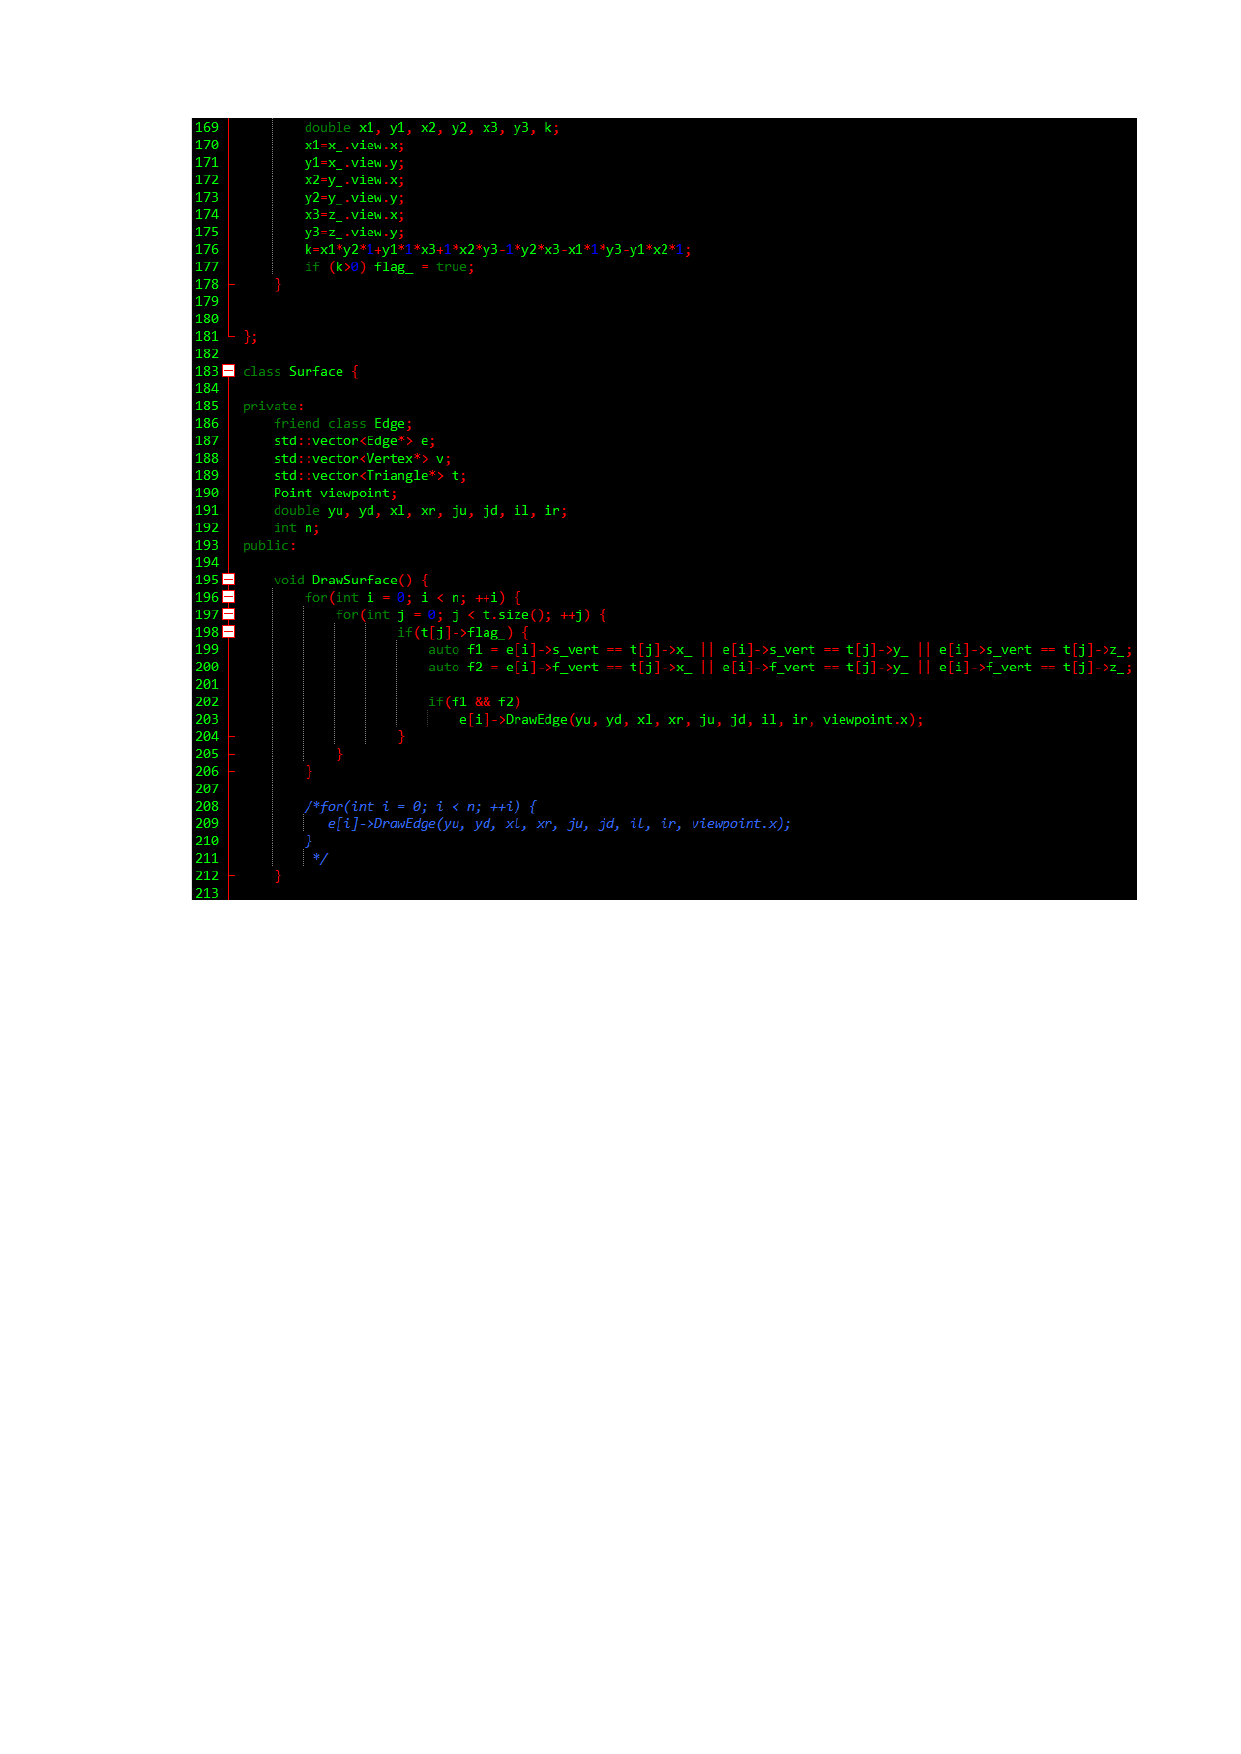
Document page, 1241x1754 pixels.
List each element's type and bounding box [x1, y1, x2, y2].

picture [191, 118, 1137, 900]
